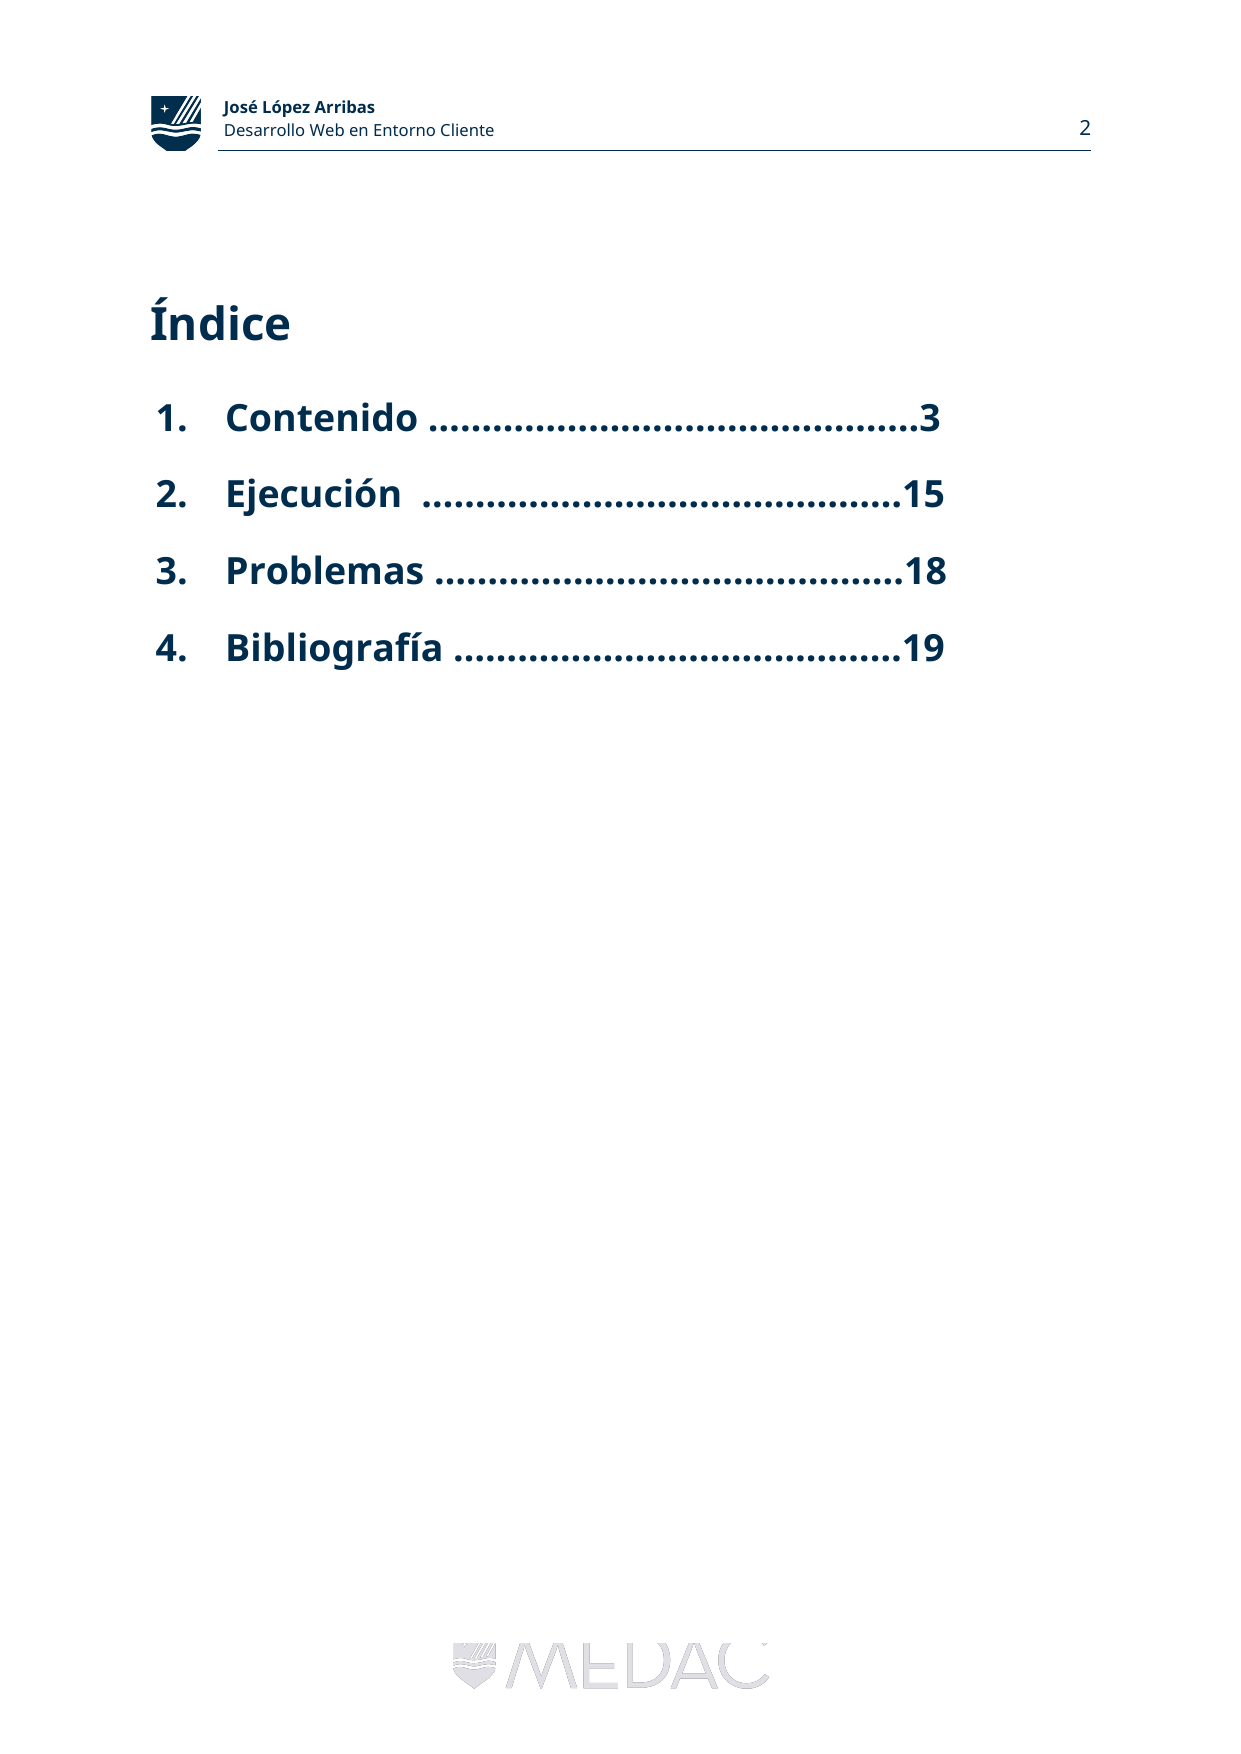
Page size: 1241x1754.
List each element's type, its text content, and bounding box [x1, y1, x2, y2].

subtitle Ejecución ………………………………………15 [187, 468, 1090, 519]
list Problemas ……………………………………..18 [187, 544, 1090, 595]
picture [138, 79, 209, 173]
picture [428, 1643, 794, 1699]
subtitle Contenido ……………………………………….3 [187, 391, 1090, 442]
list Bibliografía ……………………………………19 [187, 621, 1090, 672]
title Índice [150, 291, 1090, 354]
